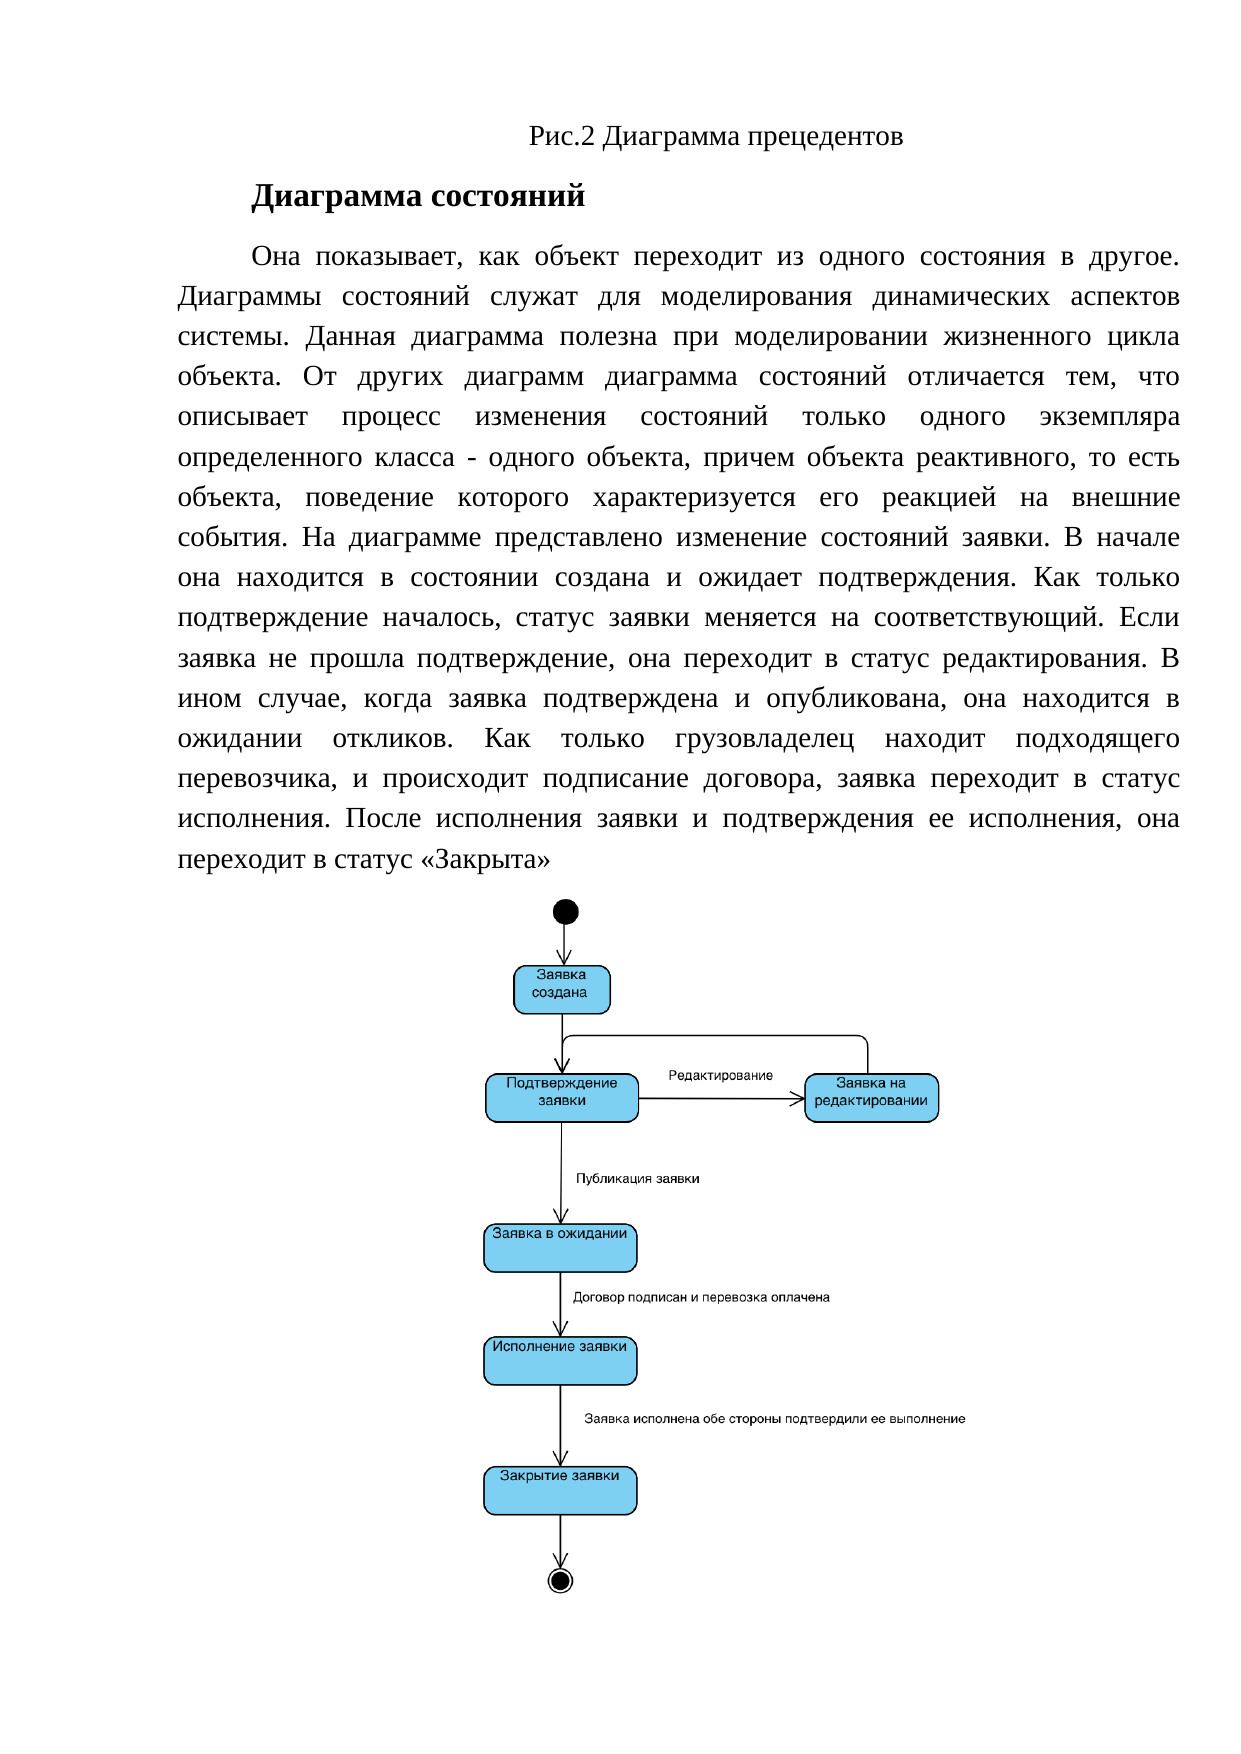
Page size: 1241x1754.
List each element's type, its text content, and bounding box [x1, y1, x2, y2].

text Она показывает, как объект переходит из одного состояния в другое. Диаграммы состояний служат для моделирования динамических аспектов системы. Данная диаграмма полезна при моделировании жизненного цикла объекта. От других диаграмм диаграмма состояний отличается тем, что описывает процесс изменения состояний только одного экземпляра определенного класса - одного объекта, причем объекта реактивного, то есть объекта, поведение которого характеризуется его реакцией на внешние события. На диаграмме представлено изменение состояний заявки. В начале она находится в состоянии создана и ожидает подтверждения. Как только подтверждение началось, статус заявки меняется на соответствующий. Если заявка не прошла подтверждение, она переходит в статус редактирования. В ином случае, когда заявка подтверждена и опубликована, она находится в ожидании откликов. Как только грузовладелец находит подходящего перевозчика, и происходит подписание договора, заявка переходит в статус исполнения. После исполнения заявки и подтверждения ее исполнения, она переходит в статус «Закрыта» [177, 238, 1181, 874]
text Диаграмма состояний [177, 175, 1181, 213]
text Рис.2 Диаграмма прецедентов [177, 118, 1181, 152]
picture [446, 897, 987, 1605]
